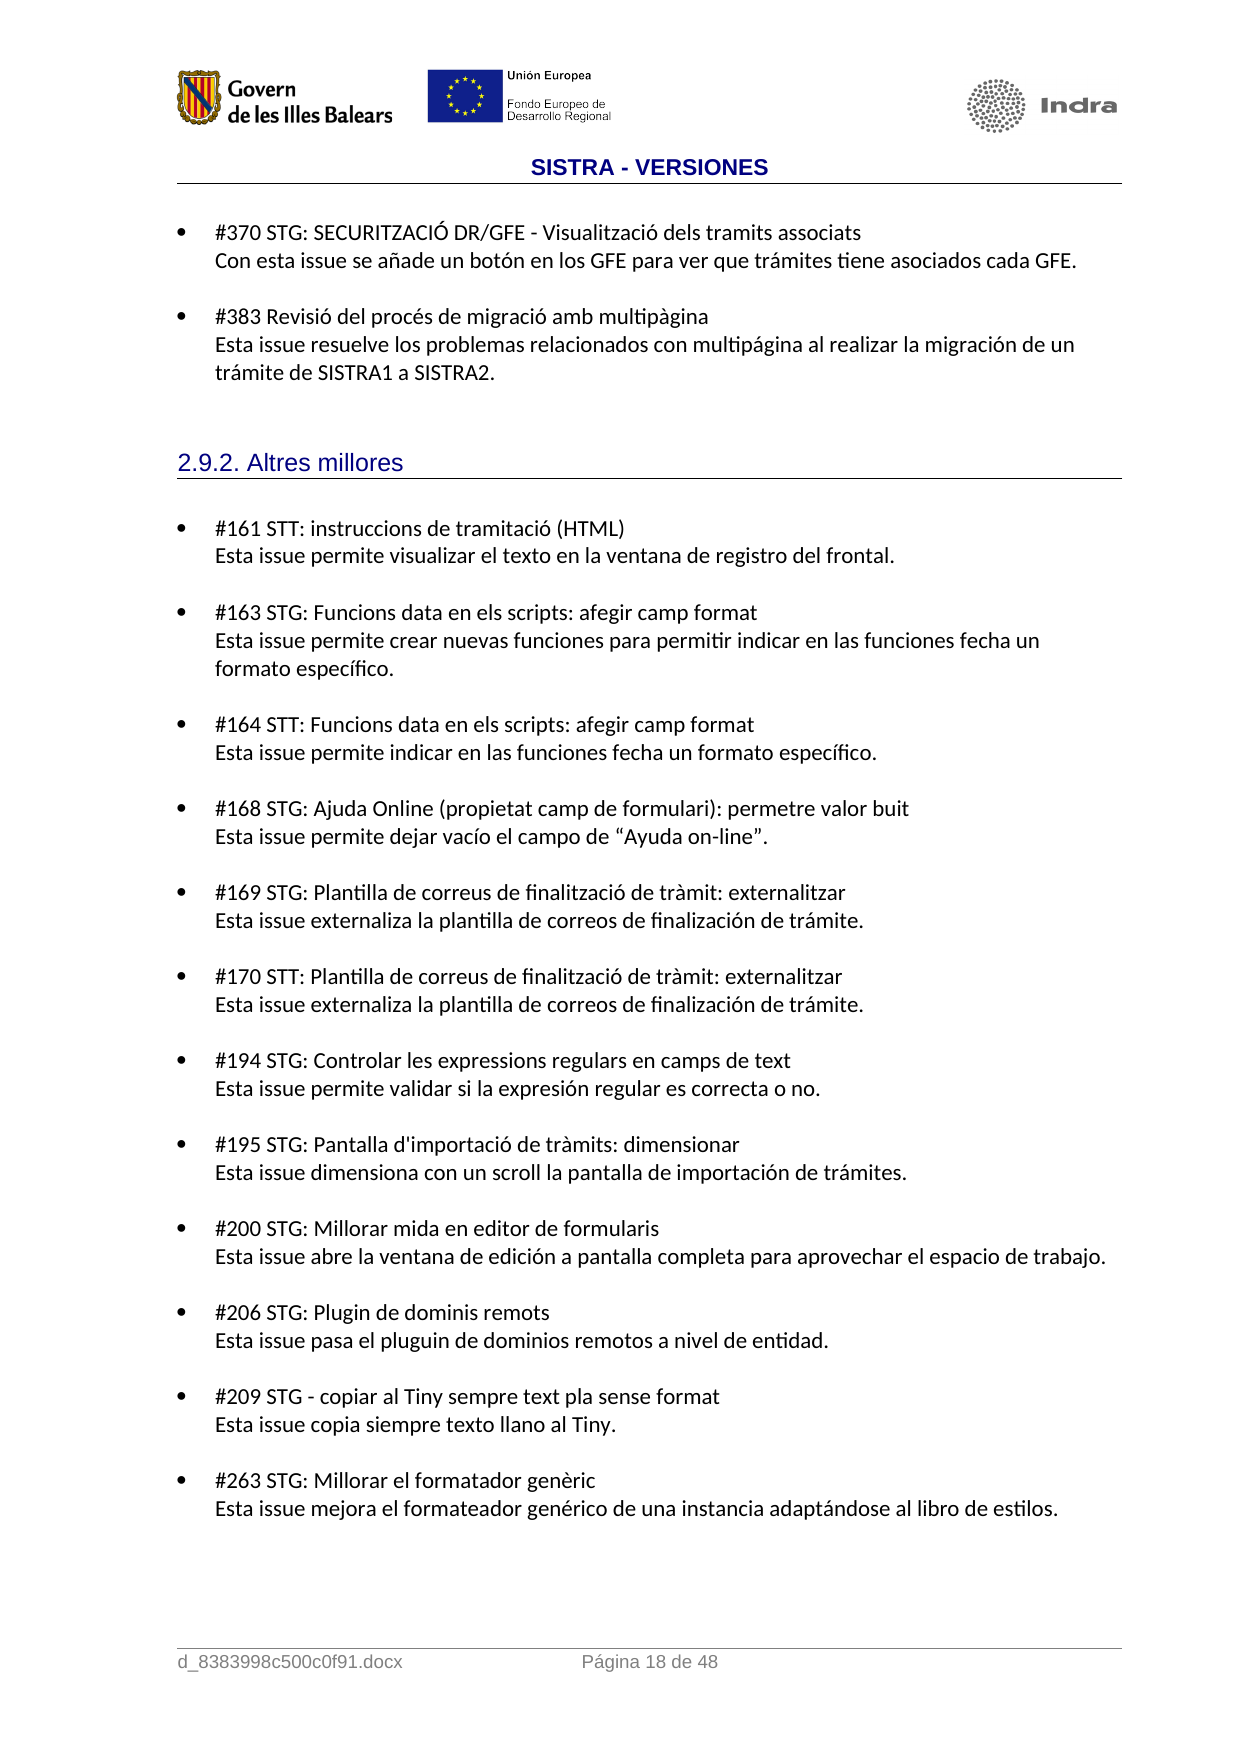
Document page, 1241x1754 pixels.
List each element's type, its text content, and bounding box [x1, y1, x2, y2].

list #200 STG: Millorar mida en editor de formularis [177, 1214, 1122, 1242]
list Esta issue copia siempre texto llano al Tiny. [215, 1410, 1122, 1438]
list Esta issue permite crear nuevas funciones para permitir indicar en las funciones fecha un formato específico. [215, 626, 1122, 682]
list Esta issue abre la ventana de edición a pantalla completa para aprovechar el espacio de trabajo. [215, 1242, 1122, 1270]
list #169 STG: Plantilla de correus de finalització de tràmit: externalitzar [177, 878, 1122, 906]
list #209 STG - copiar al Tiny sempre text pla sense format [177, 1382, 1122, 1410]
list Esta issue permite dejar vacío el campo de “Ayuda on-line”. [215, 822, 1122, 850]
list #206 STG: Plugin de dominis remots [177, 1298, 1122, 1326]
list #164 STT: Funcions data en els scripts: afegir camp format [177, 710, 1122, 738]
subtitle Altres millores [177, 447, 1122, 478]
list #163 STG: Funcions data en els scripts: afegir camp format [177, 598, 1122, 626]
list Esta issue permite visualizar el texto en la ventana de registro del frontal. [215, 542, 1122, 570]
list Con esta issue se añade un botón en los GFE para ver que trámites tiene asociados cada GFE. [215, 246, 1122, 274]
list Esta issue mejora el formateador genérico de una instancia adaptándose al libro de estilos. [215, 1494, 1122, 1522]
list Esta issue permite indicar en las funciones fecha un formato específico. [215, 738, 1122, 766]
list #168 STG: Ajuda Online (propietat camp de formulari): permetre valor buit [177, 794, 1122, 822]
list #194 STG: Controlar les expressions regulars en camps de text [177, 1046, 1122, 1074]
list #195 STG: Pantalla d'importació de tràmits: dimensionar [177, 1130, 1122, 1158]
list Esta issue dimensiona con un scroll la pantalla de importación de trámites. [215, 1158, 1122, 1186]
list #263 STG: Millorar el formatador genèric [177, 1466, 1122, 1494]
list #383 Revisió del procés de migració amb multipàgina [177, 302, 1122, 330]
list Esta issue pasa el pluguin de dominios remotos a nivel de entidad. [215, 1326, 1122, 1354]
list Esta issue permite validar si la expresión regular es correcta o no. [215, 1074, 1122, 1102]
list #370 STG: SECURITZACIÓ DR/GFE - Visualització dels tramits associats [177, 218, 1122, 246]
list #161 STT: instruccions de tramitació (HTML) [177, 514, 1122, 542]
list #170 STT: Plantilla de correus de finalització de tràmit: externalitzar [177, 962, 1122, 990]
list Esta issue resuelve los problemas relacionados con multipágina al realizar la migración de un trámite de SISTRA1 a SISTRA2. [215, 330, 1122, 386]
picture [176, 70, 393, 125]
picture [421, 67, 611, 125]
list Esta issue externaliza la plantilla de correos de finalización de trámite. [215, 990, 1122, 1018]
list Esta issue externaliza la plantilla de correos de finalización de trámite. [215, 906, 1122, 934]
